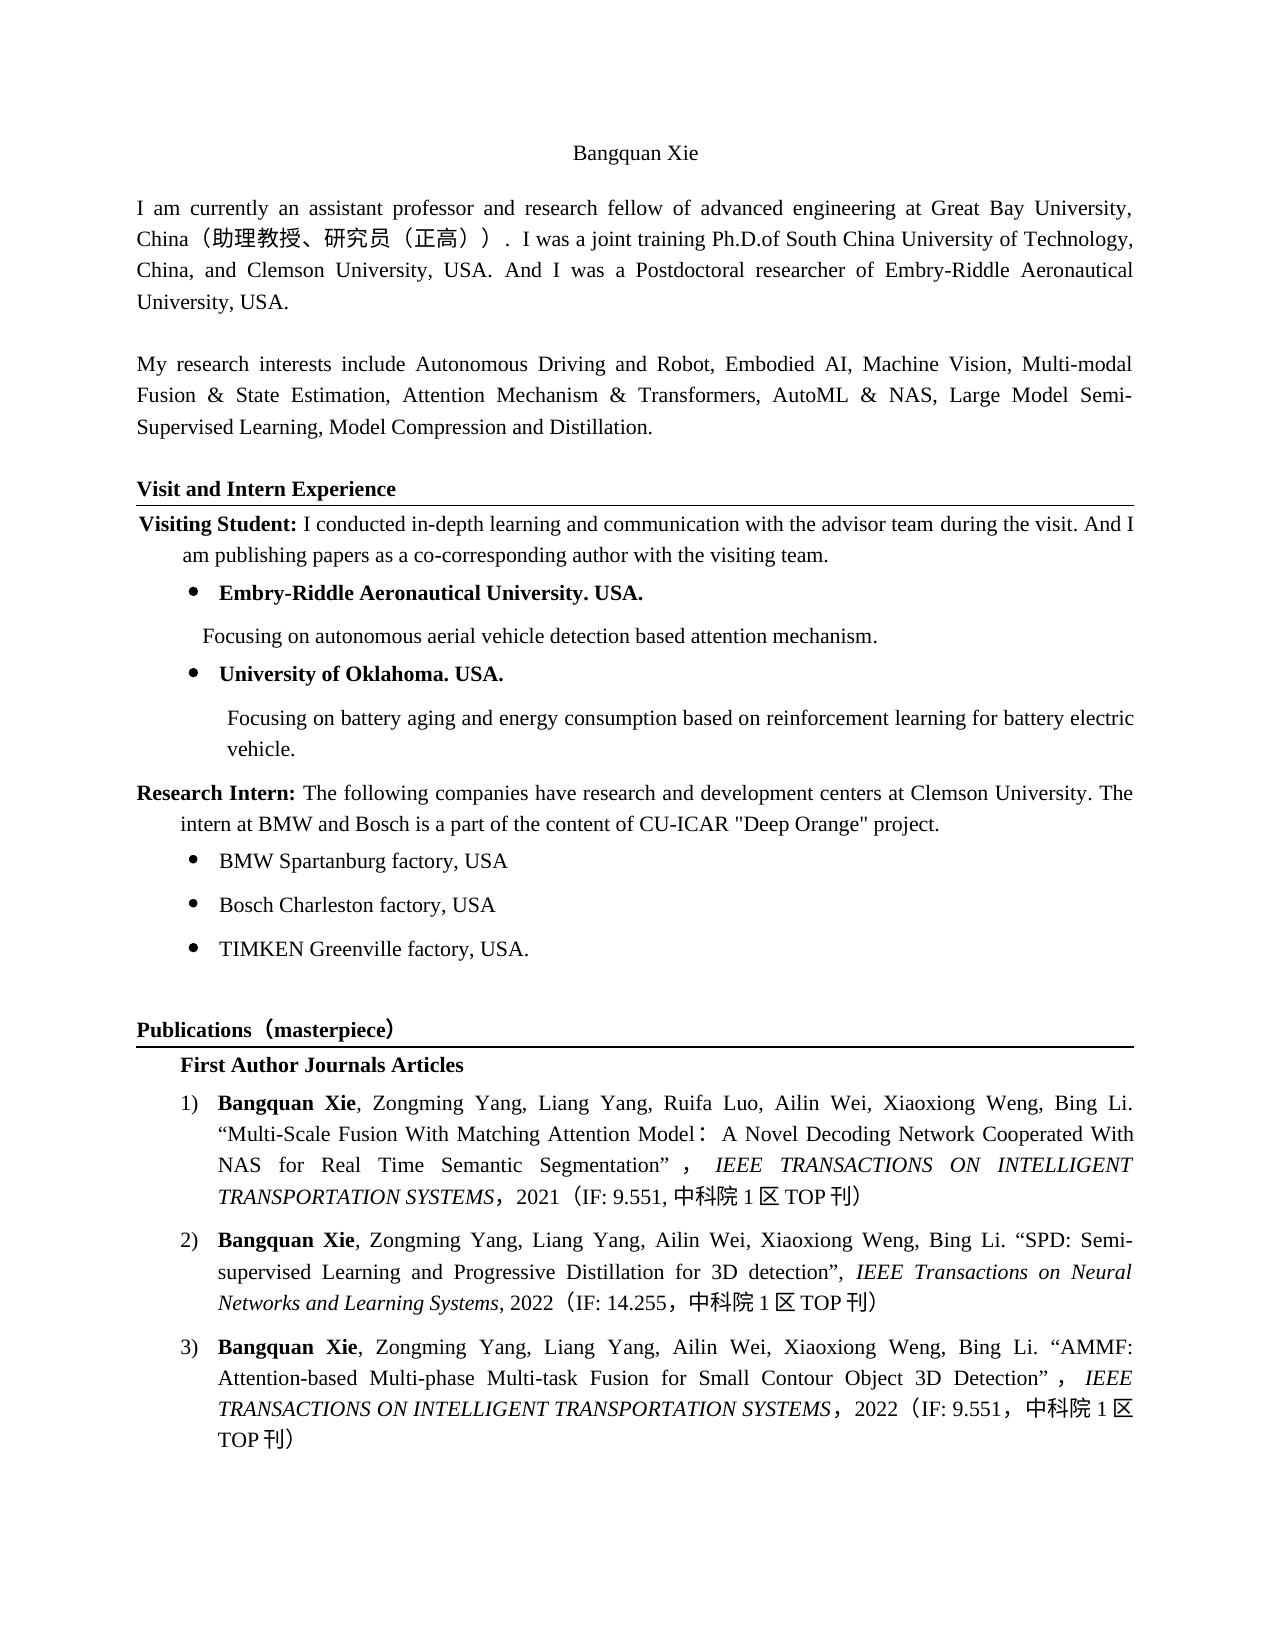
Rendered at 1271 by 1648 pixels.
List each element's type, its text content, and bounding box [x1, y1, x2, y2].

text Visit and Intern Experience [136, 472, 1134, 505]
text Research Intern: The following companies have research and development centers at Clemson University. The intern at BMW and Bosch is a part of the content of CU-ICAR "Deep Orange" project. [136, 775, 1134, 838]
list Bangquan Xie, Zongming Yang, Liang Yang, Ailin Wei, Xiaoxiong Weng, Bing Li. “AMMF: Attention-based Multi-phase Multi-task Fusion for Small Contour Object 3D Detection”，IEEE TRANSACTIONS ON INTELLIGENT TRANSPORTATION SYSTEMS，2022（IF: 9.551，中科院1区TOP刊） [180, 1329, 1134, 1454]
list Bangquan Xie, Zongming Yang, Liang Yang, Ailin Wei, Xiaoxiong Weng, Bing Li. “SPD: Semi-supervised Learning and Progressive Distillation for 3D detection”, IEEE Transactions on Neural Networks and Learning Systems, 2022（IF: 14.255，中科院1区TOP刊） [180, 1223, 1134, 1317]
text Publications（masterpiece） [136, 1013, 1134, 1046]
list Focusing on battery aging and energy consumption based on reinforcement learning for battery electric vehicle. [227, 700, 1134, 763]
text My research interests include Autonomous Driving and Robot, Embodied AI, Machine Vision, Multi-modal Fusion & State Estimation, Attention Mechanism & Transformers, AutoML & NAS, Large Model Semi-Supervised Learning, Model Compression and Distillation. [136, 347, 1134, 440]
text Bangquan Xie [136, 135, 1134, 166]
list Bangquan Xie, Zongming Yang, Liang Yang, Ruifa Luo, Ailin Wei, Xiaoxiong Weng, Bing Li. “Multi-Scale Fusion With Matching Attention Model：A Novel Decoding Network Cooperated With NAS for Real Time Semantic Segmentation”，IEEE TRANSACTIONS ON INTELLIGENT TRANSPORTATION SYSTEMS，2021（IF: 9.551, 中科院1区TOP刊） [180, 1085, 1134, 1210]
list Focusing on autonomous aerial vehicle detection based attention mechanism. [202, 619, 1134, 650]
text BMW Spartanburg factory, USA [189, 844, 1134, 875]
list Visiting Student: I conducted in-depth learning and communication with the advisor team during the visit. And I am publishing papers as a co-corresponding author with the visiting team. [139, 506, 1134, 569]
text University of Oklahoma. USA. [189, 656, 1134, 688]
text TIMKEN Greenville factory, USA. [189, 931, 1134, 963]
list First Author Journals Articles [180, 1048, 1134, 1079]
text I am currently an assistant professor and research fellow of advanced engineering at Great Bay University, China（助理教授、研究员（正高））. I was a joint training Ph.D.of South China University of Technology, China, and Clemson University, USA. And I was a Postdoctoral researcher of Embry-Riddle Aeronautical University, USA. [136, 190, 1134, 315]
text Embry-Riddle Aeronautical University. USA. [189, 575, 1134, 606]
text Bosch Charleston factory, USA [189, 888, 1134, 919]
